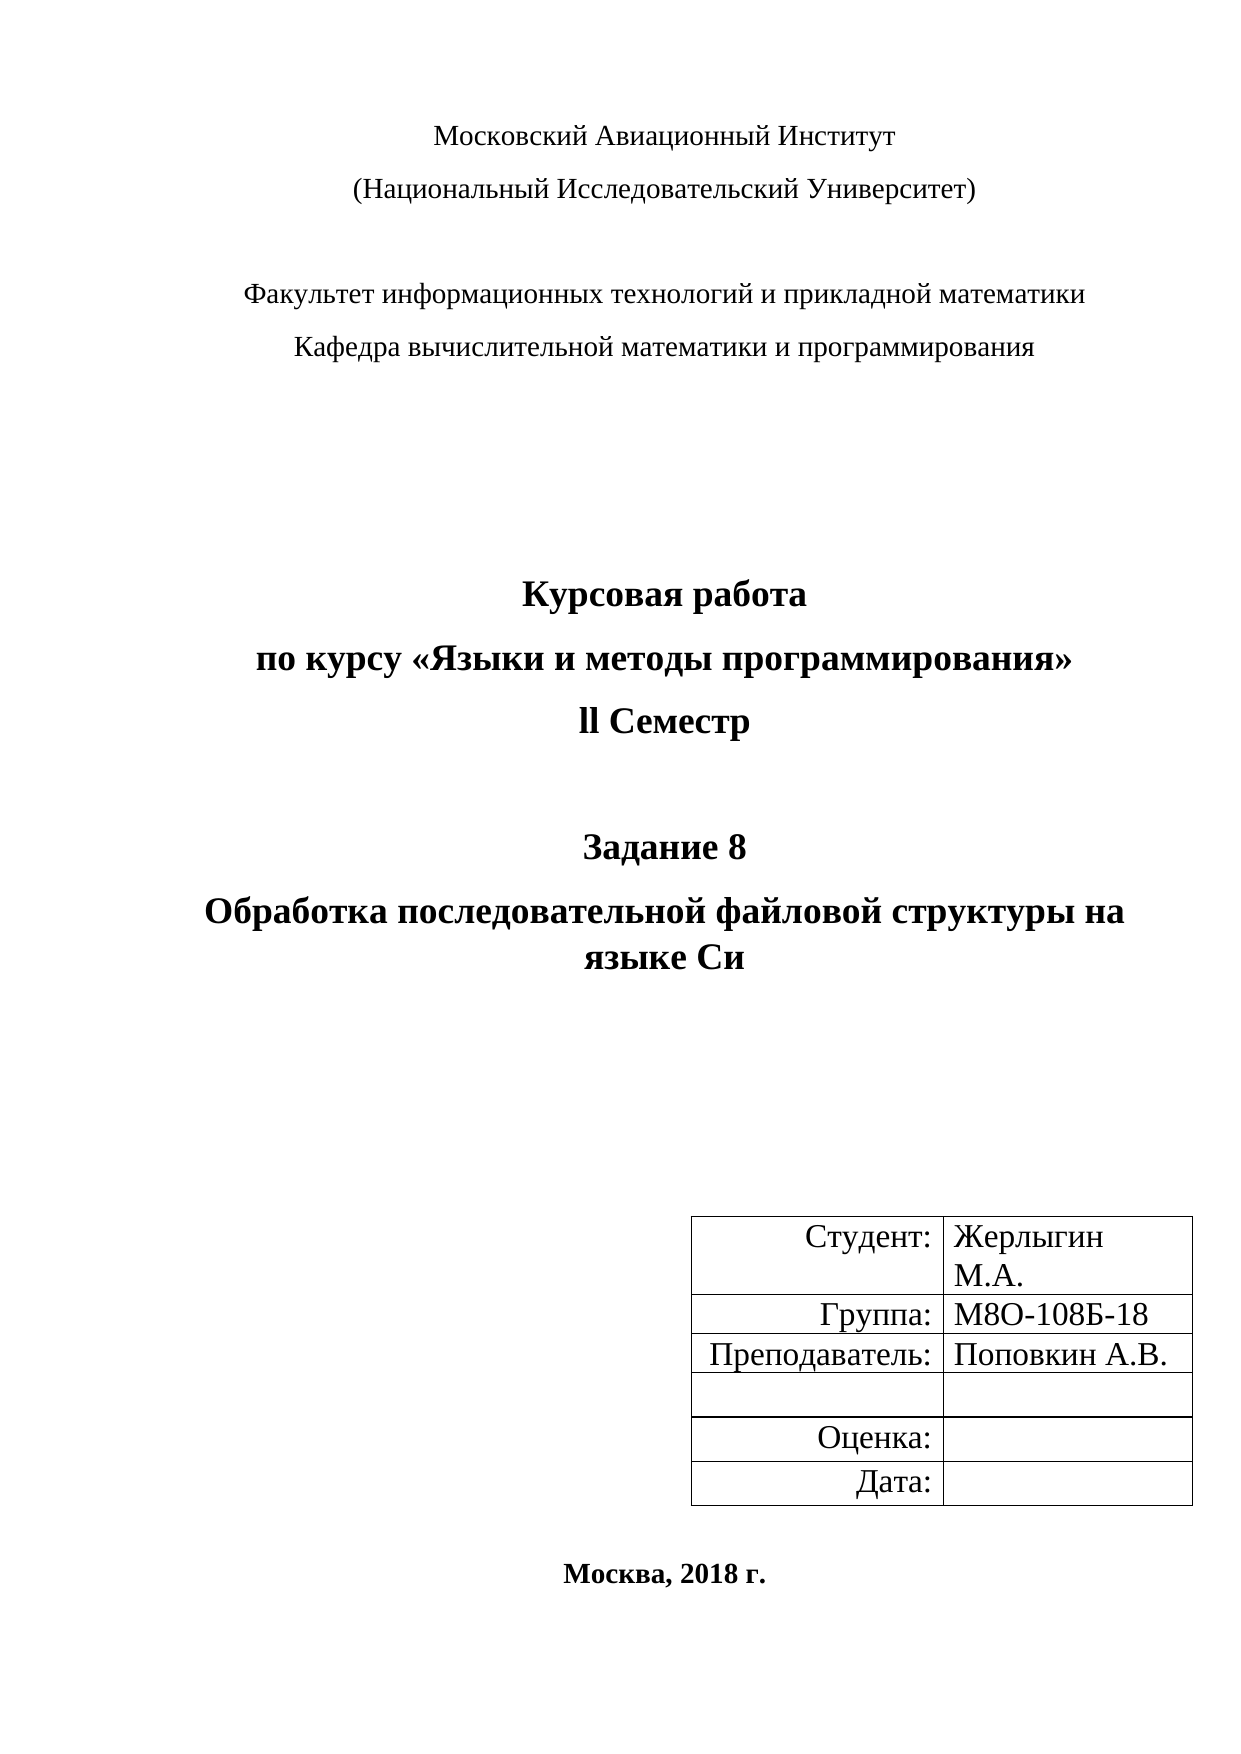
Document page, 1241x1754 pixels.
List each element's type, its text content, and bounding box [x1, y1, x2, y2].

text Курсовая работа [177, 572, 1152, 615]
text Задание 8 [177, 825, 1152, 868]
text Москва, 2018 г. [177, 1556, 1152, 1590]
text по курсу «Языки и методы программирования» [177, 635, 1152, 678]
text Кафедра вычислительной математики и программирования [177, 329, 1152, 363]
text Обработка последовательной файловой структуры на языке Си [177, 888, 1152, 978]
text Московский Авиационный Институт [177, 118, 1152, 152]
text ll Семестр [177, 698, 1152, 741]
text (Национальный Исследовательский Университет) [177, 171, 1152, 204]
text Факультет информационных технологий и прикладной математики [177, 277, 1152, 310]
